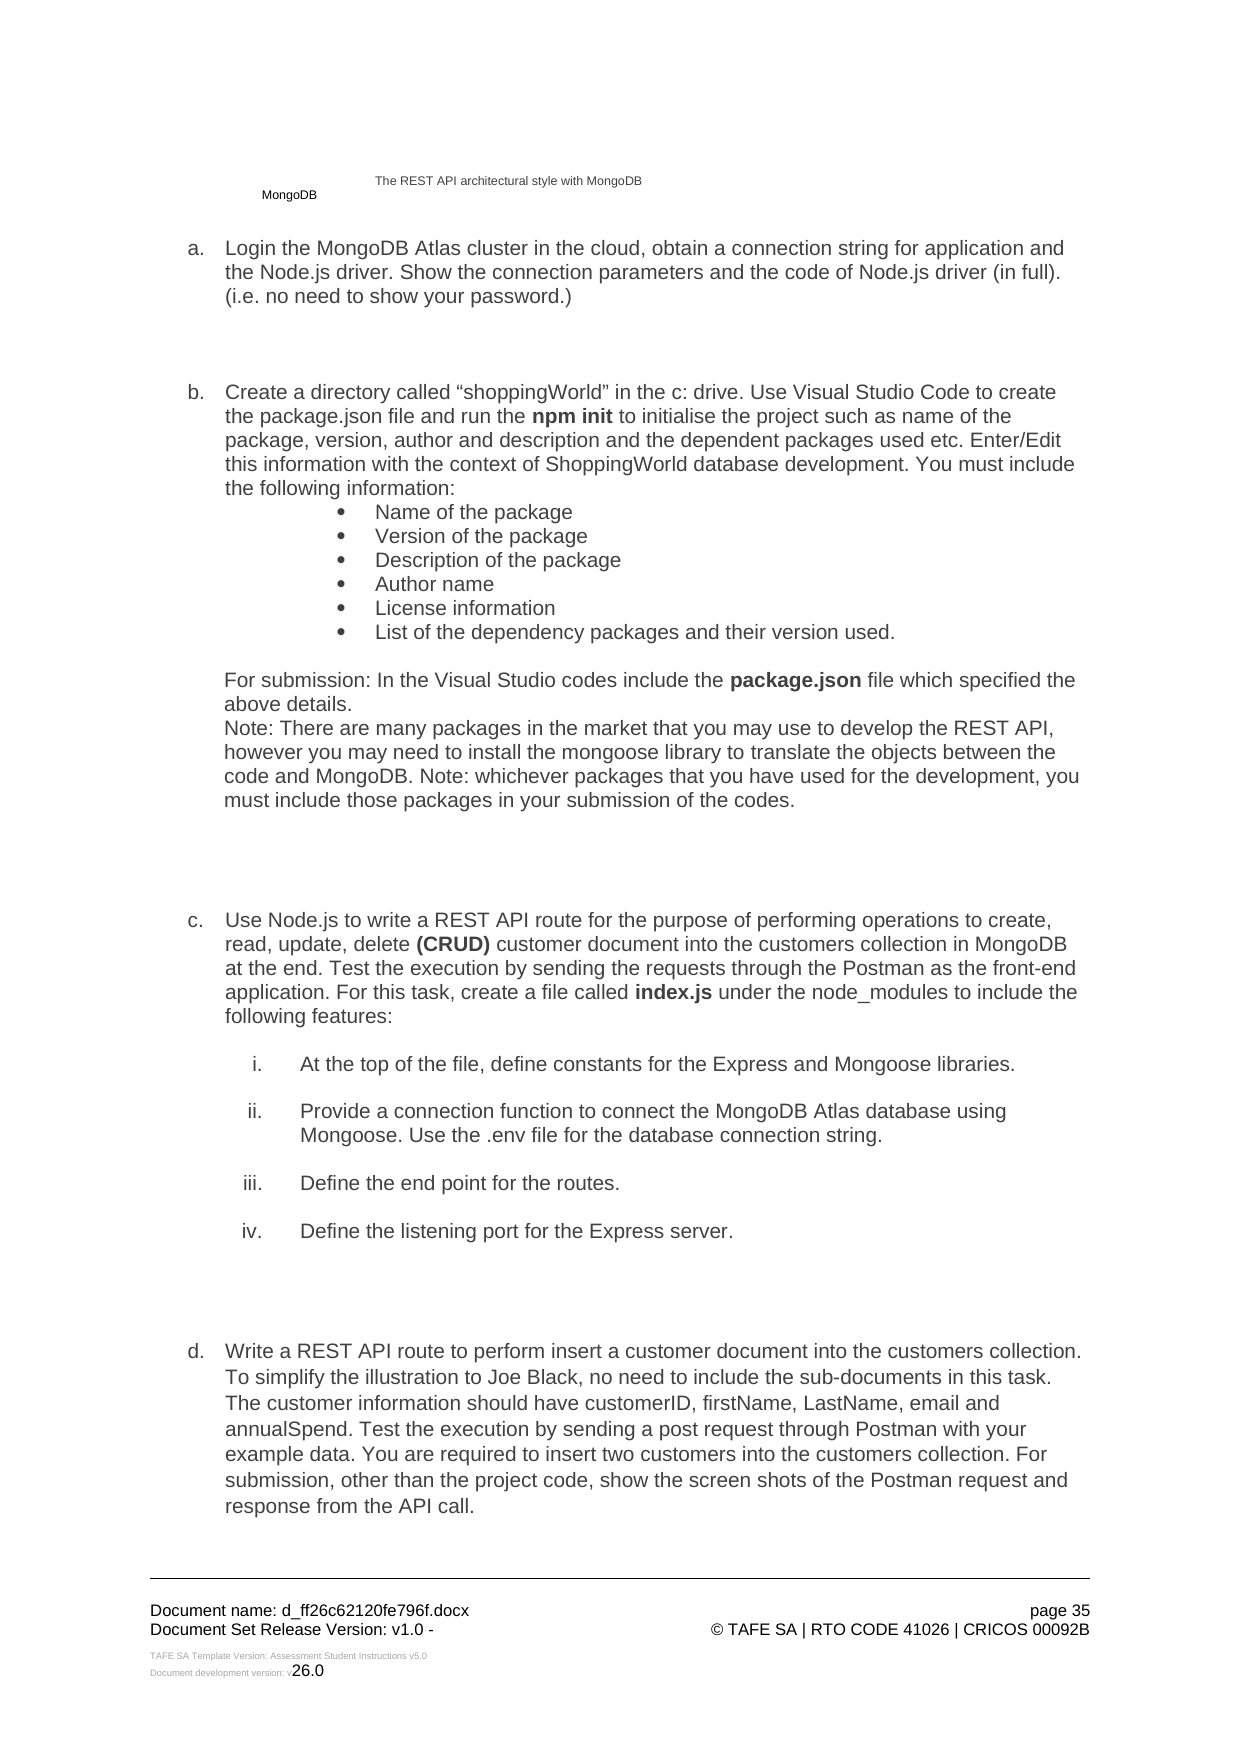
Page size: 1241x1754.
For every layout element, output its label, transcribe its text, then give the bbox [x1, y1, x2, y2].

list License information [337, 596, 1090, 620]
list Author name [337, 572, 1090, 596]
list Write a REST API route to perform insert a customer document into the customers collection. To simplify the illustration to Joe Black, no need to include the sub-documents in this task. The customer information should have customerID, firstName, LastName, email and annualSpend. Test the execution by sending a post request through Postman with your example data. You are required to insert two customers into the customers collection. For submission, other than the project code, show the screen shots of the Postman request and response from the API call. [187, 1339, 1090, 1518]
list Define the end point for the routes. [262, 1171, 1090, 1195]
list Provide a connection function to connect the MongoDB Atlas database using Mongoose. Use the .env file for the database connection string. [262, 1099, 1090, 1147]
list List of the dependency packages and their version used. [337, 620, 1090, 644]
list Description of the package [337, 548, 1090, 572]
list Use Node.js to write a REST API route for the purpose of performing operations to create, read, update, delete (CRUD) customer document into the customers collection in MongoDB at the end. Test the execution by sending the requests through the Postman as the front-end application. For this task, create a file called index.js under the node_modules to include the following features: [187, 908, 1090, 1027]
list Define the listening port for the Express server. [262, 1219, 1090, 1243]
list Version of the package [337, 524, 1090, 548]
list (i.e. no need to show your password.) [225, 284, 1090, 308]
list Create a directory called “shoppingWorld” in the c: drive. Use Visual Studio Code to create the package.json file and run the npm init to initialise the project such as name of the package, version, author and description and the dependent packages used etc. Enter/Edit this information with the context of ShoppingWorld database development. You must include the following information: [187, 380, 1090, 500]
list At the top of the file, define constants for the Express and Mongoose libraries. [262, 1051, 1090, 1075]
text For submission: In the Visual Studio codes include the package.json file which specified the above details. [150, 668, 1090, 716]
list Name of the package [337, 500, 1090, 524]
list Login the MongoDB Atlas cluster in the cloud, obtain a connection string for application and the Node.js driver. Show the connection parameters and the code of Node.js driver (in full). [187, 236, 1090, 284]
text The REST API architectural style with MongoDB [150, 174, 1090, 188]
text Note: There are many packages in the market that you may use to develop the REST API, however you may need to install the mongoose library to translate the objects between the code and MongoDB. Note: whichever packages that you have used for the development, you must include those packages in your submission of the codes. [224, 716, 1090, 812]
